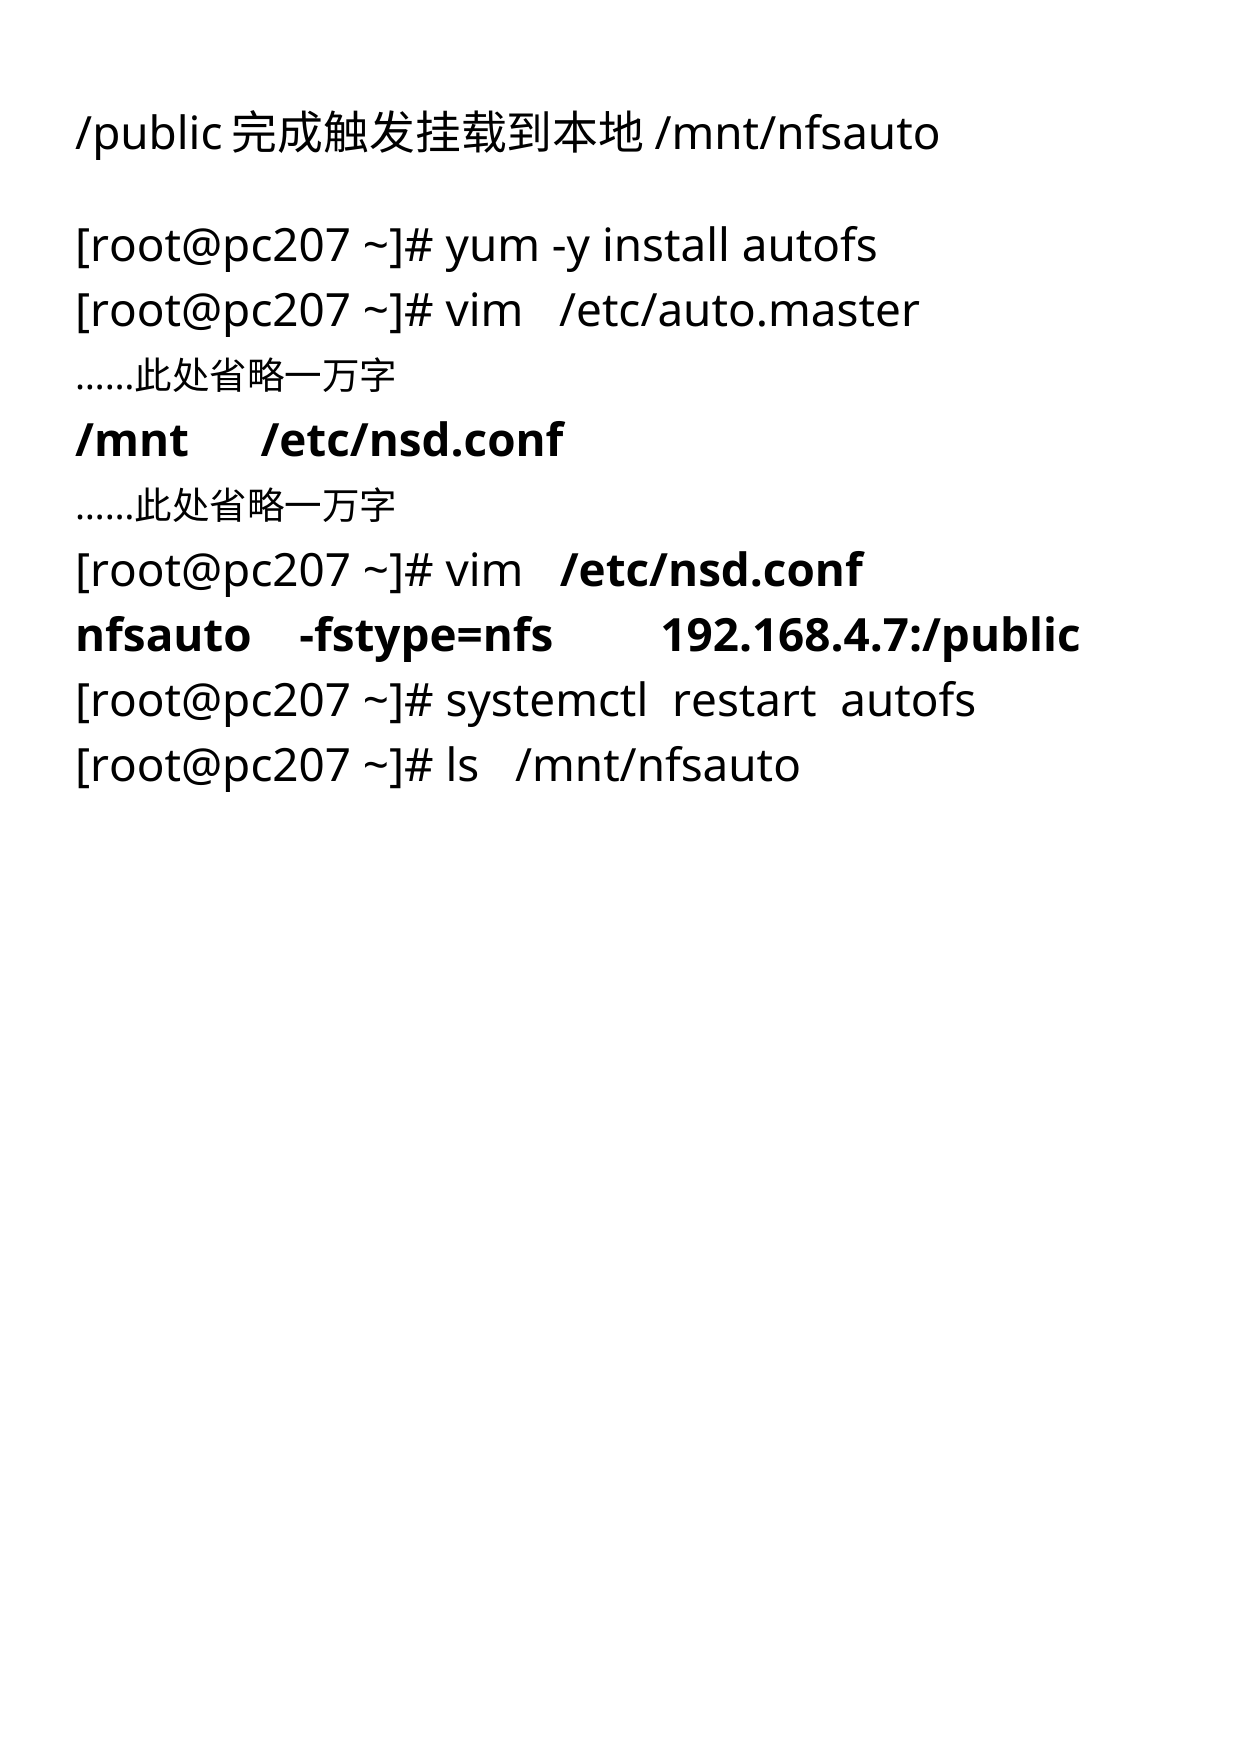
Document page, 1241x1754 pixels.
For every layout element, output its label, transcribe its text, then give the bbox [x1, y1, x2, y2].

text [root@pc207 ~]# systemctl restart autofs [75, 666, 1165, 731]
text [75, 81, 1165, 178]
text [root@pc207 ~]# vim /etc/auto.master [75, 276, 1165, 341]
text [root@pc207 ~]# vim /etc/nsd.conf [75, 536, 1165, 601]
text nfsauto -fstype=nfs 192.168.4.7:/public [75, 601, 1165, 666]
text ……此处省略一万字 [75, 471, 1165, 536]
text [root@pc207 ~]# yum -y install autofs [75, 211, 1165, 276]
text ……此处省略一万字 [75, 341, 1165, 406]
text [root@pc207 ~]# ls /mnt/nfsauto [75, 731, 1165, 796]
text /mnt /etc/nsd.conf [75, 406, 1165, 471]
